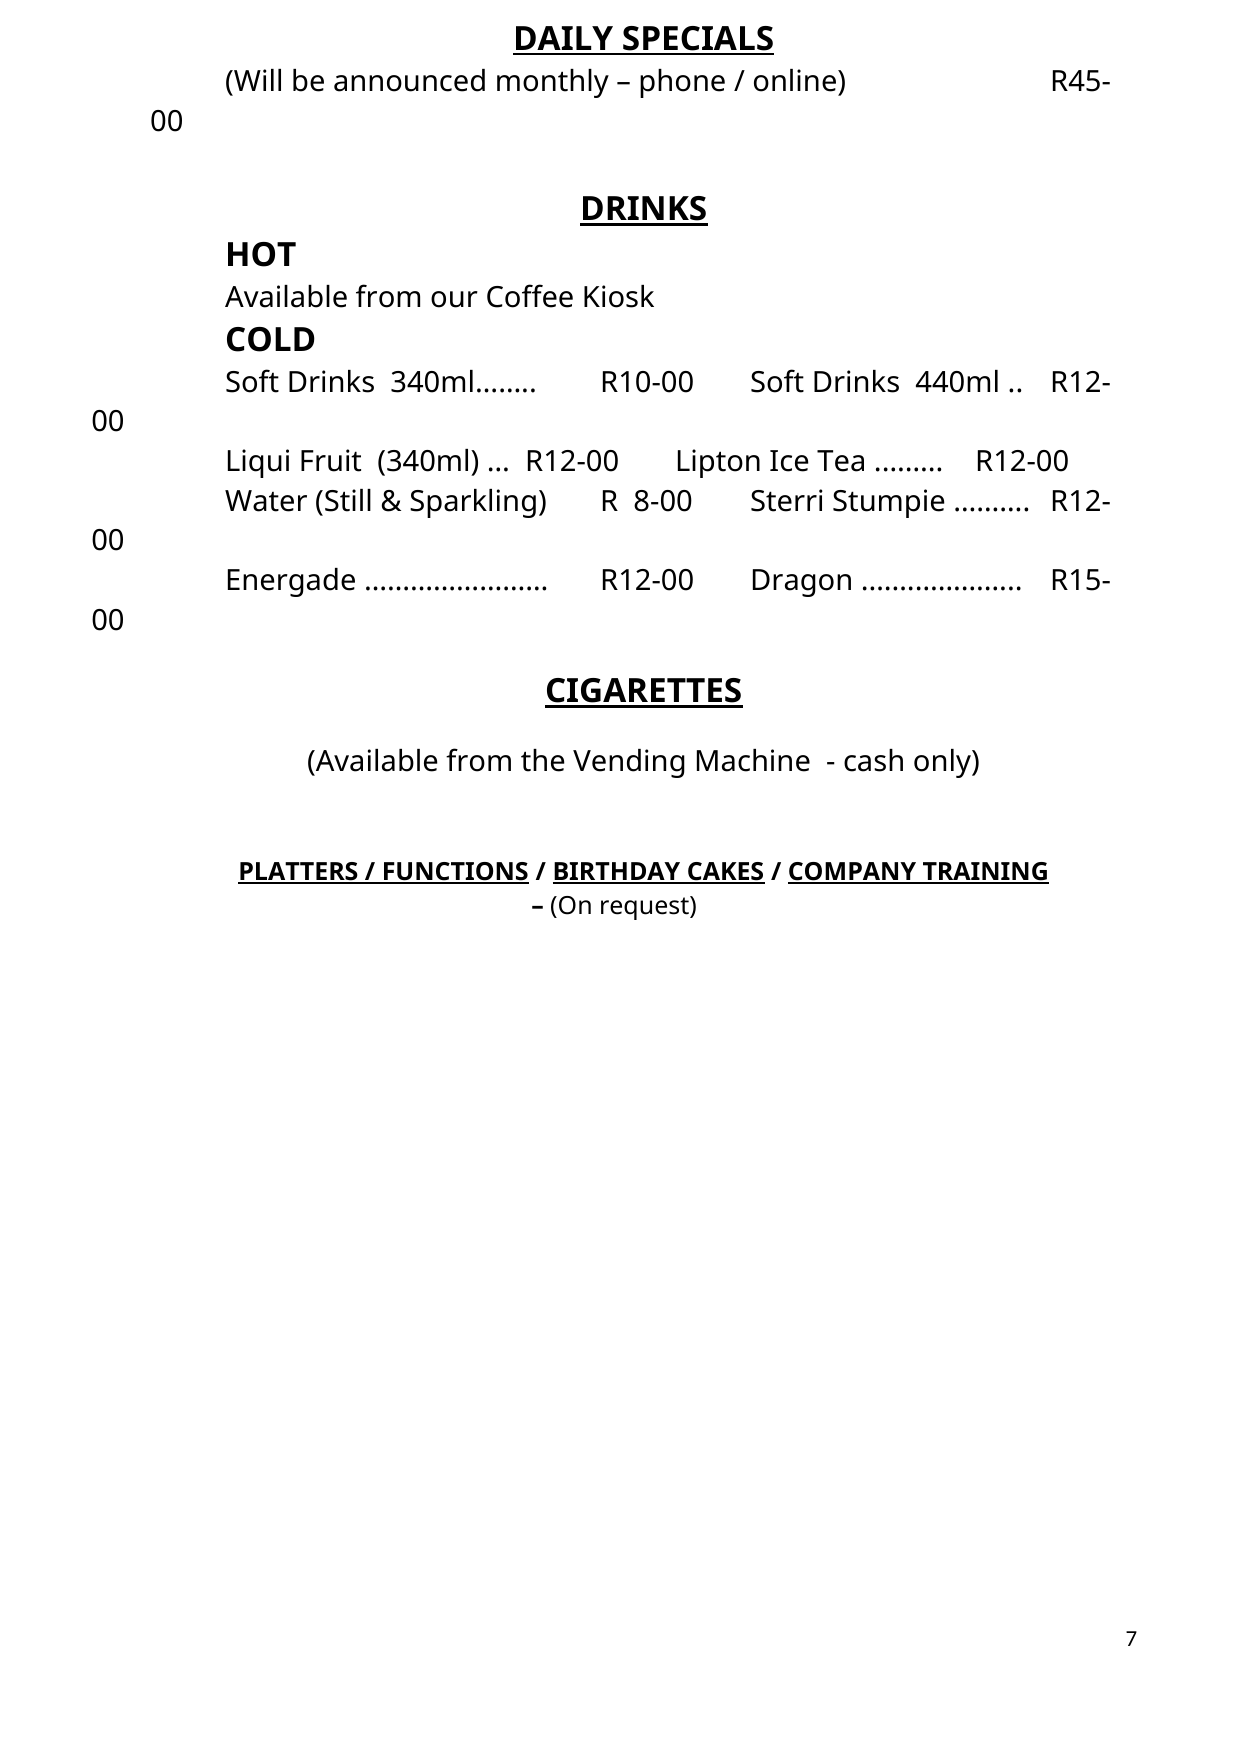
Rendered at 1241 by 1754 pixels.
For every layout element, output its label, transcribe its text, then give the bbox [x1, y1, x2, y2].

text DAILY SPECIALS [150, 15, 1137, 60]
text (Will be announced monthly – phone / online) R45-00 [150, 60, 1137, 139]
text PLATTERS / FUNCTIONS / BIRTHDAY CAKES / COMPANY TRAINING – (On request) [91, 853, 1137, 921]
text HOT [91, 230, 1137, 276]
text DRINKS [150, 185, 1137, 230]
text Available from our Coffee Kiosk [91, 276, 1137, 316]
text COLD [91, 316, 1137, 361]
text Liqui Fruit (340ml) … R12-00 Lipton Ice Tea .…….. R12-00 [91, 440, 1137, 480]
text (Available from the Vending Machine - cash only) [91, 740, 1137, 780]
text Water (Still & Sparkling) R 8-00 Sterri Stumpie ………. R12-00 [91, 480, 1137, 559]
text Soft Drinks 340ml…….. R10-00 Soft Drinks 440ml .. R12-00 [91, 361, 1137, 440]
text Energade …………………… R12-00 Dragon .……………….. R15-00 [91, 559, 1137, 639]
text CIGARETTES [91, 667, 1137, 712]
